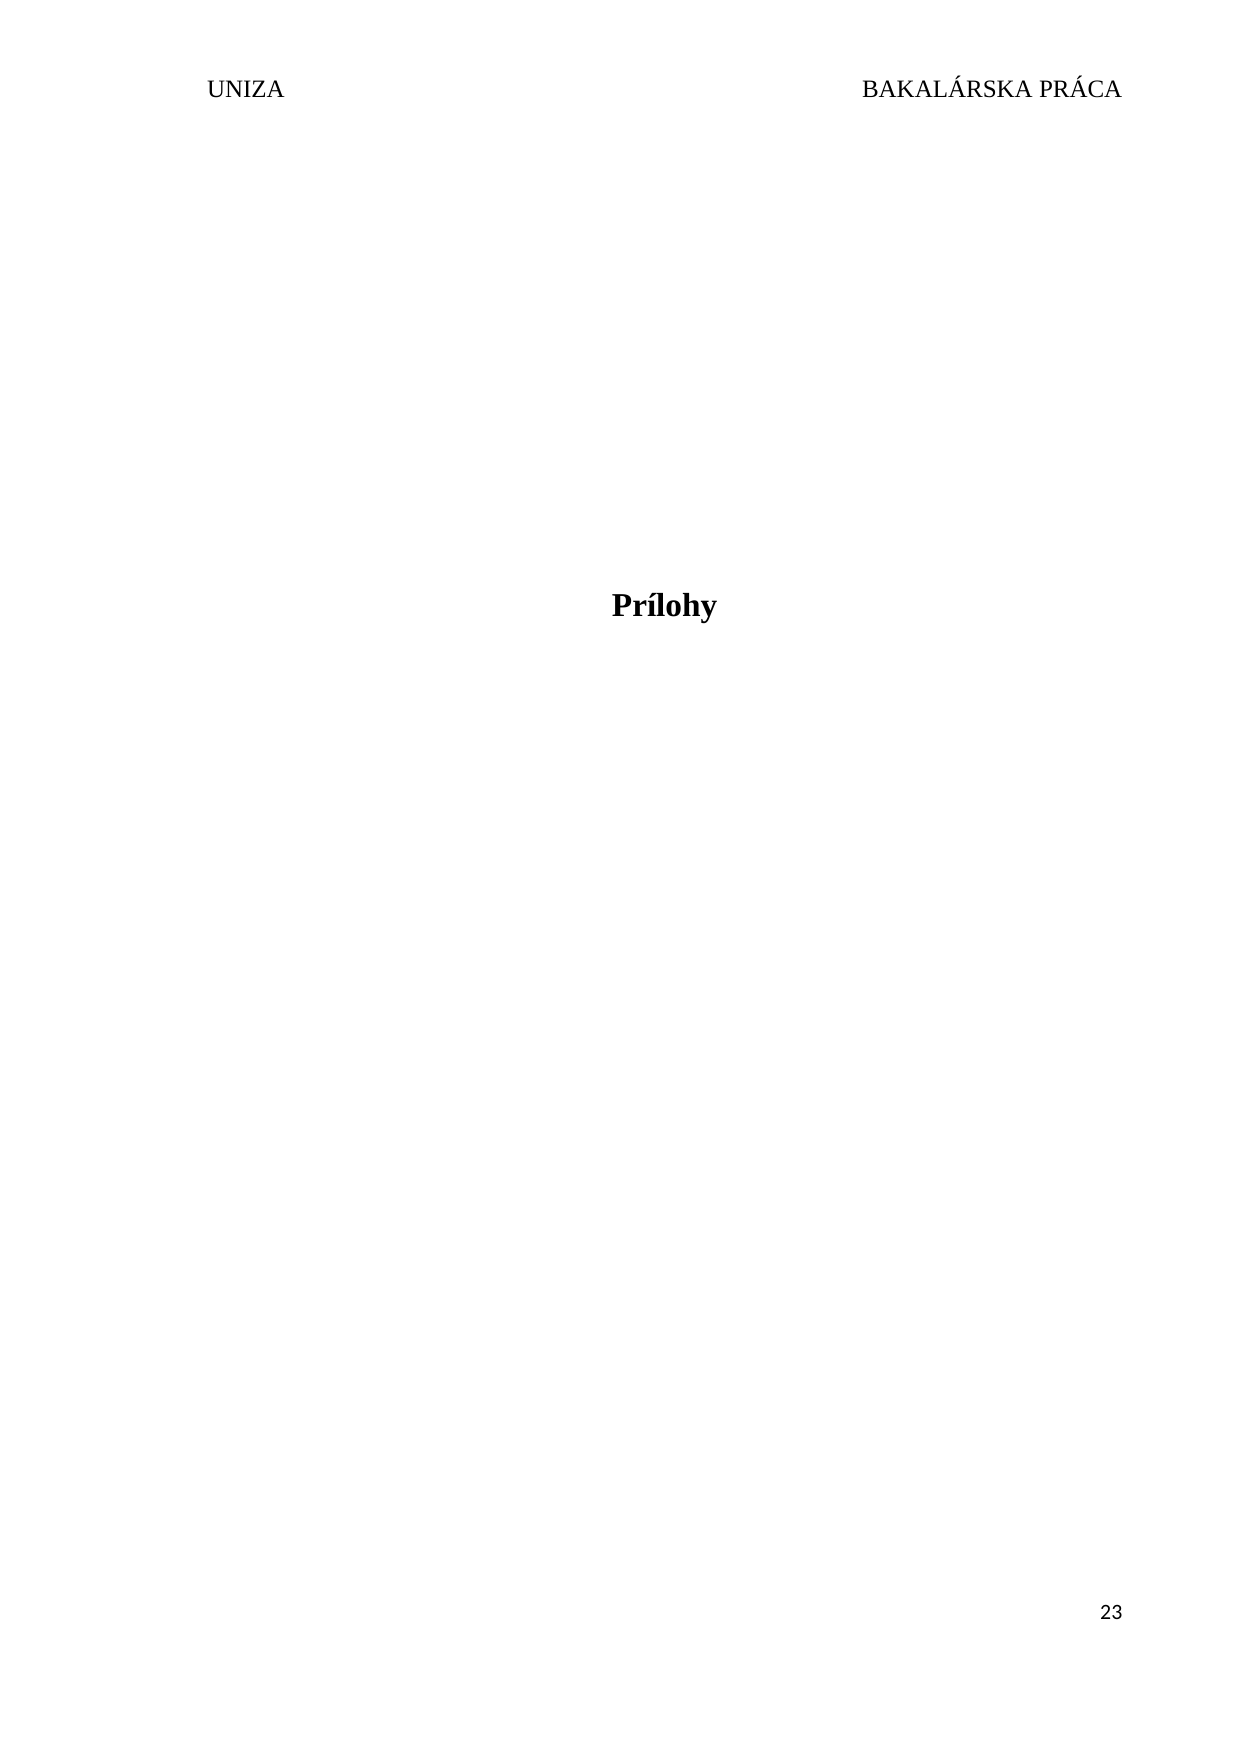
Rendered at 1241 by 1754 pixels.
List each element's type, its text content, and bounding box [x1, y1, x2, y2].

subtitle Prílohy [207, 585, 1122, 623]
